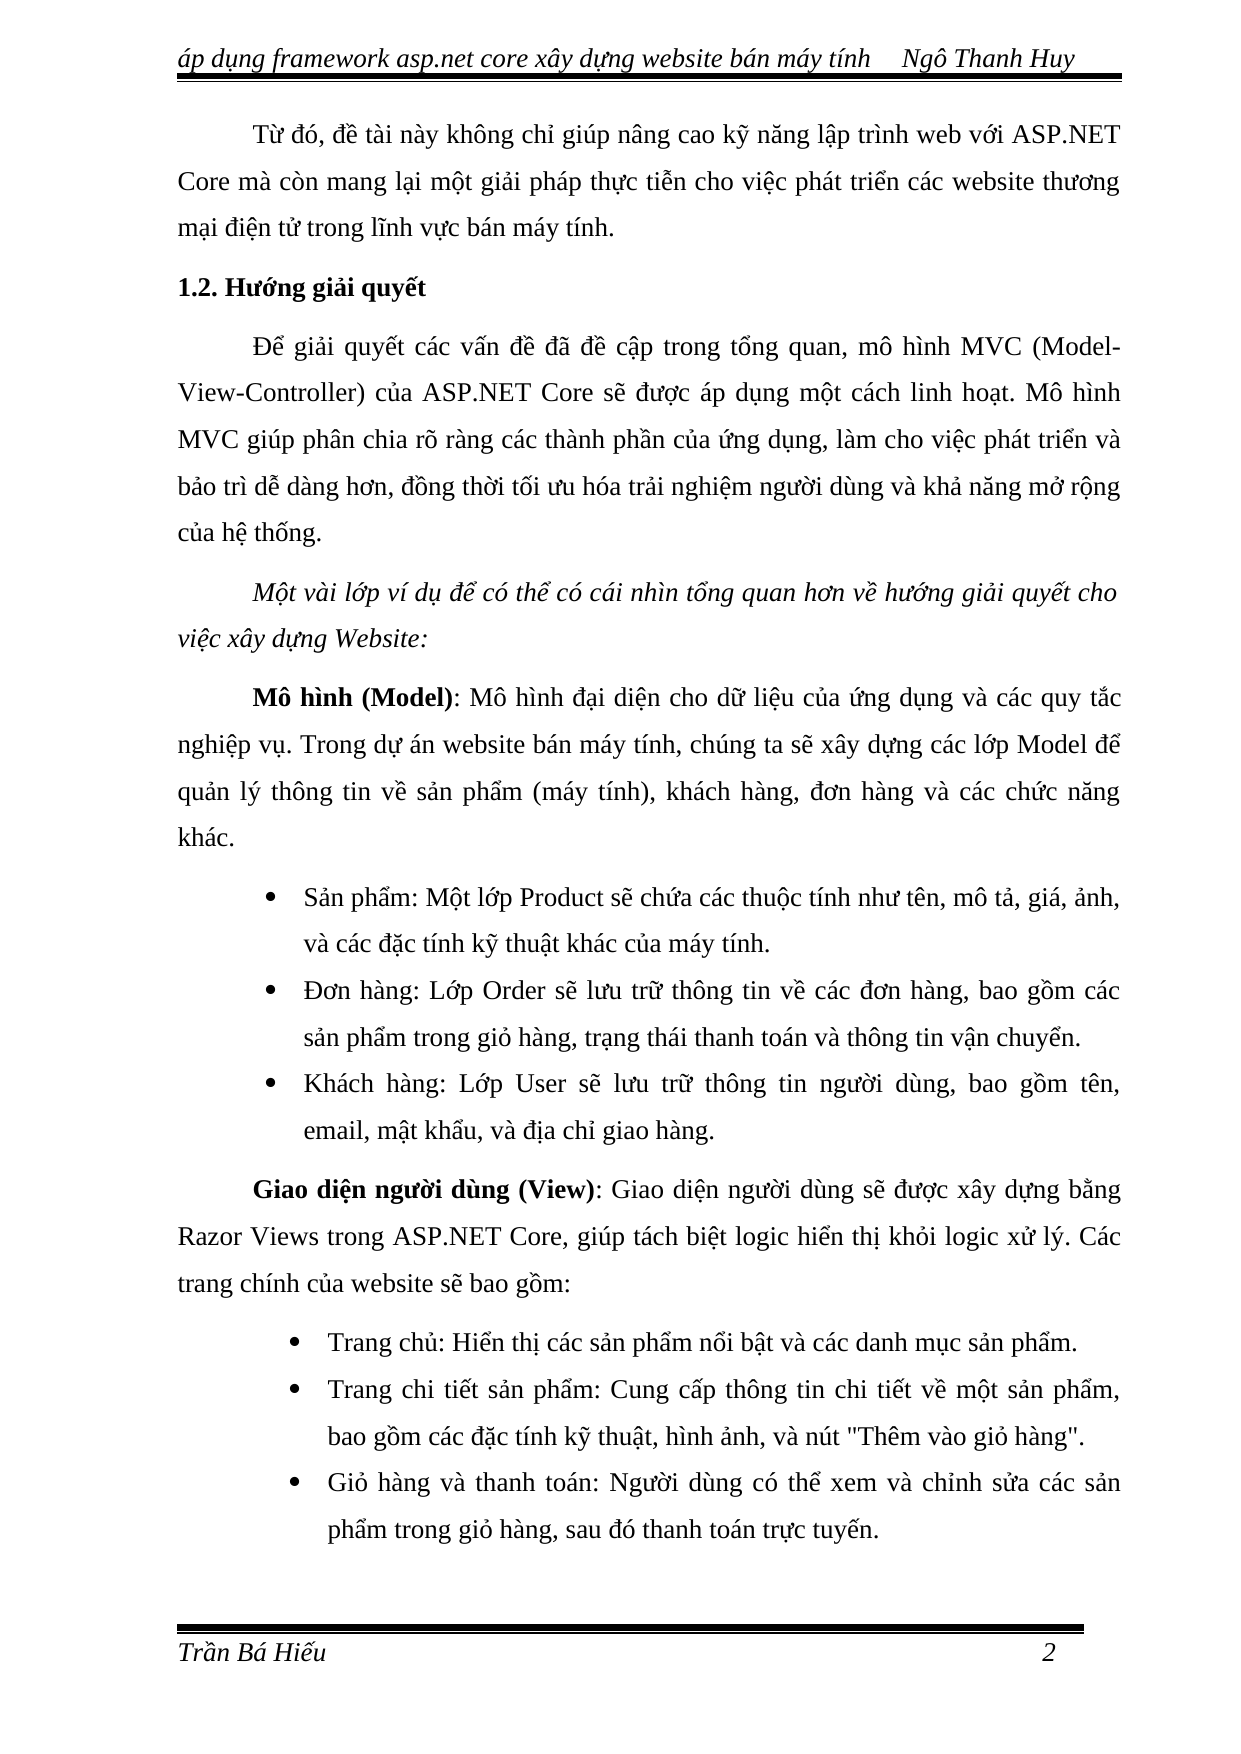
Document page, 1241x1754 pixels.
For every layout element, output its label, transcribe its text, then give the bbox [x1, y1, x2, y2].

list Khách hàng: Lớp User sẽ lưu trữ thông tin người dùng, bao gồm tên, email, mật khẩu, và địa chỉ giao hàng. [266, 1067, 1122, 1145]
list Trang chủ: Hiển thị các sản phẩm nổi bật và các danh mục sản phẩm. [290, 1326, 1122, 1357]
list Giỏ hàng và thanh toán: Người dùng có thể xem và chỉnh sửa các sản phẩm trong giỏ hàng, sau đó thanh toán trực tuyến. [290, 1466, 1122, 1544]
text Mô hình (Model): Mô hình đại diện cho dữ liệu của ứng dụng và các quy tắc nghiệp vụ. Trong dự án website bán máy tính, chúng ta sẽ xây dựng các lớp Model để quản lý thông tin về sản phẩm (máy tính), khách hàng, đơn hàng và các chức năng khác. [177, 681, 1122, 853]
text Giao diện người dùng (View): Giao diện người dùng sẽ được xây dựng bằng Razor Views trong ASP.NET Core, giúp tách biệt logic hiển thị khỏi logic xử lý. Các trang chính của website sẽ bao gồm: [177, 1173, 1122, 1298]
list Trang chi tiết sản phẩm: Cung cấp thông tin chi tiết về một sản phẩm, bao gồm các đặc tính kỹ thuật, hình ảnh, và nút "Thêm vào giỏ hàng". [290, 1373, 1122, 1451]
list Sản phẩm: Một lớp Product sẽ chứa các thuộc tính như tên, mô tả, giá, ảnh, và các đặc tính kỹ thuật khác của máy tính. [266, 881, 1122, 958]
list Đơn hàng: Lớp Order sẽ lưu trữ thông tin về các đơn hàng, bao gồm các sản phẩm trong giỏ hàng, trạng thái thanh toán và thông tin vận chuyển. [266, 974, 1122, 1052]
subtitle Hướng giải quyết [177, 271, 1122, 302]
text Để giải quyết các vấn đề đã đề cập trong tổng quan, mô hình MVC (Model-View-Controller) của ASP.NET Core sẽ được áp dụng một cách linh hoạt. Mô hình MVC giúp phân chia rõ ràng các thành phần của ứng dụng, làm cho việc phát triển và bảo trì dễ dàng hơn, đồng thời tối ưu hóa trải nghiệm người dùng và khả năng mở rộng của hệ thống. [177, 330, 1122, 548]
text Từ đó, đề tài này không chỉ giúp nâng cao kỹ năng lập trình web với ASP.NET Core mà còn mang lại một giải pháp thực tiễn cho việc phát triển các website thương mại điện tử trong lĩnh vực bán máy tính. [177, 118, 1122, 243]
text Một vài lớp ví dụ để có thể có cái nhìn tổng quan hơn về hướng giải quyết cho việc xây dựng Website: [177, 576, 1122, 653]
